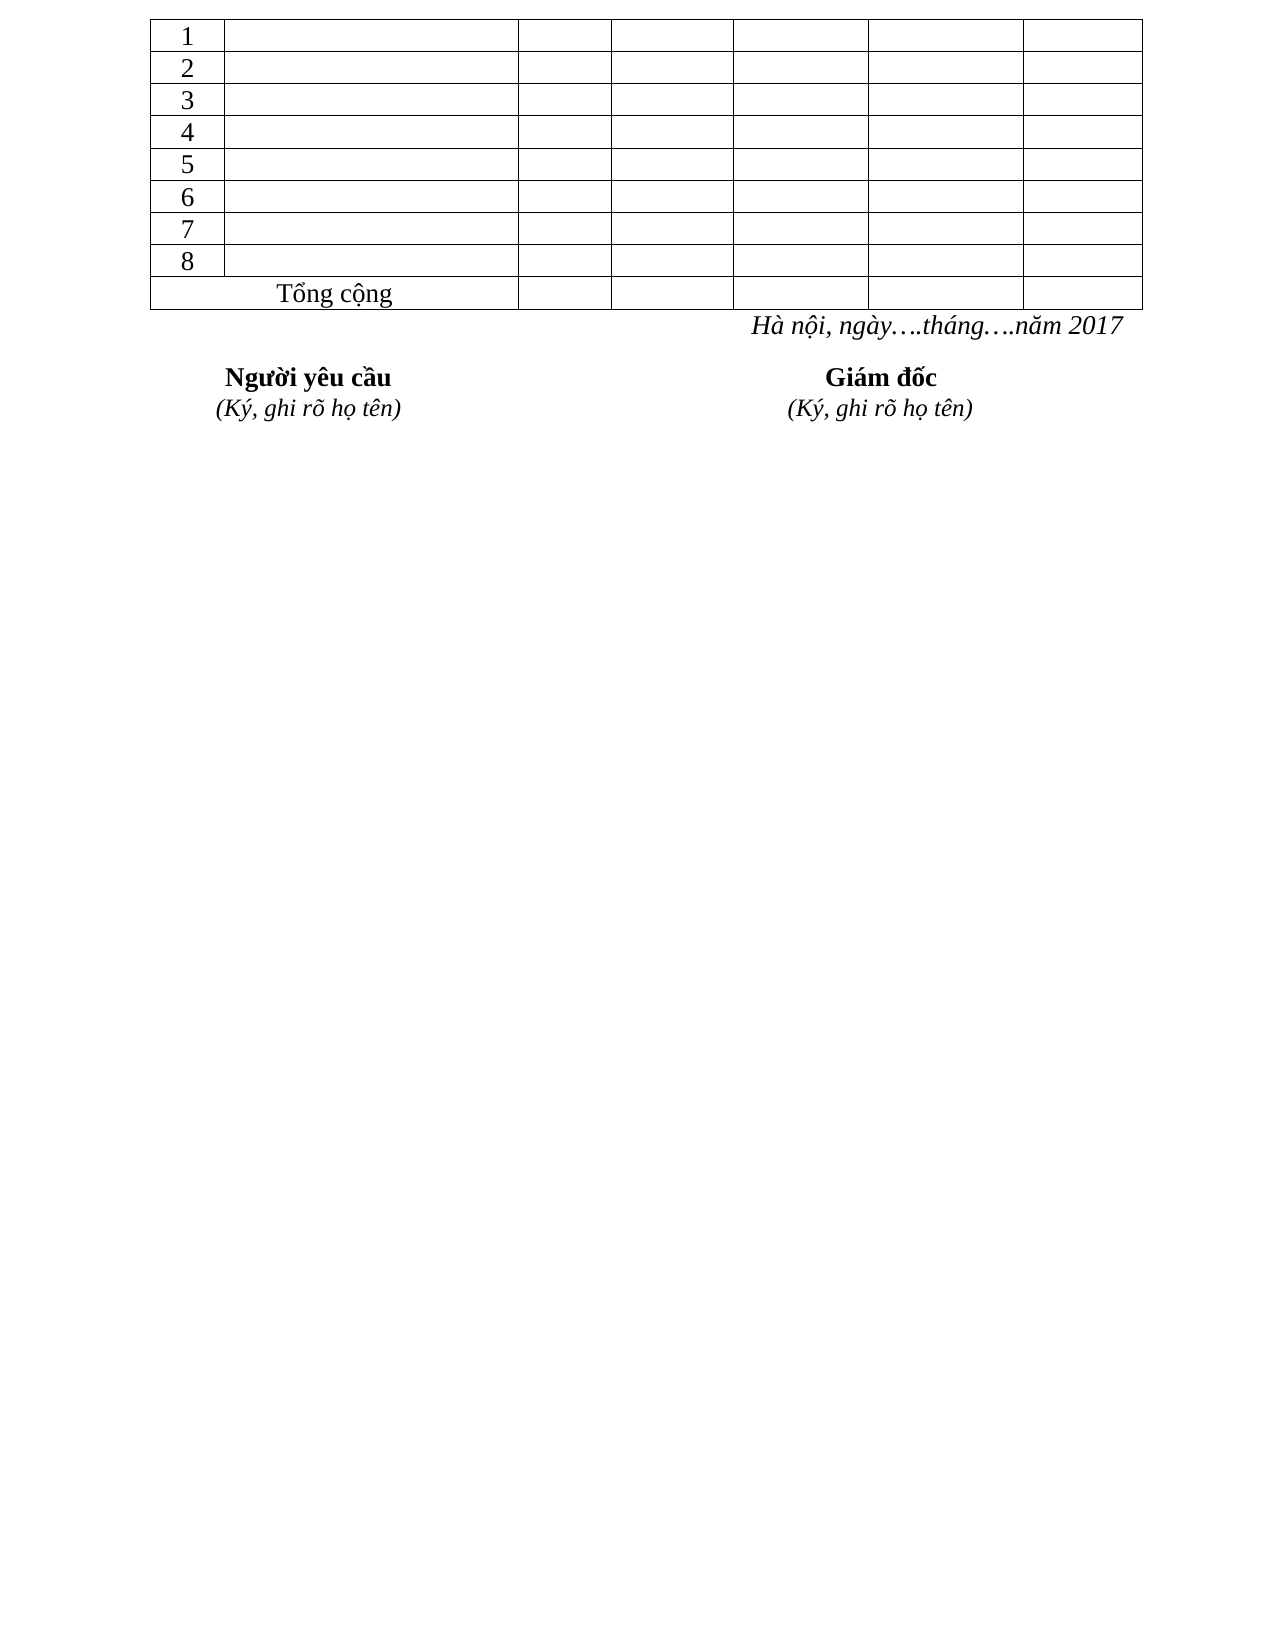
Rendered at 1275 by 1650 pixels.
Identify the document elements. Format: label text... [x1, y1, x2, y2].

table_cell 6 [151, 181, 224, 212]
table_cell [519, 149, 611, 180]
table_cell [734, 149, 868, 180]
table_cell [612, 213, 733, 244]
table_cell [1024, 213, 1142, 244]
table_cell [612, 116, 733, 147]
table_cell [734, 52, 868, 83]
table_cell Tổng cộng [151, 277, 518, 308]
table_cell [1024, 149, 1142, 180]
table_cell [1024, 245, 1142, 276]
table_cell [734, 277, 868, 308]
table_cell [869, 116, 1023, 147]
table_cell [225, 245, 518, 276]
table_cell [519, 20, 611, 51]
table_cell 8 [151, 245, 224, 276]
table_cell [734, 84, 868, 115]
table_cell [1024, 181, 1142, 212]
table_cell [612, 149, 733, 180]
table_cell [1024, 52, 1142, 83]
table_cell [612, 181, 733, 212]
table_cell [734, 245, 868, 276]
table_cell [612, 277, 733, 308]
table_cell 4 [151, 116, 224, 147]
table_cell [869, 213, 1023, 244]
table_cell 2 [151, 52, 224, 83]
table_cell [225, 84, 518, 115]
table_cell [734, 116, 868, 147]
table_cell [612, 52, 733, 83]
table_cell [519, 116, 611, 147]
table_cell [519, 52, 611, 83]
table_cell [225, 116, 518, 147]
table_cell [225, 213, 518, 244]
table_cell [869, 277, 1023, 308]
table_cell [869, 84, 1023, 115]
table_cell [869, 245, 1023, 276]
table_cell [225, 181, 518, 212]
table_cell [519, 245, 611, 276]
table_cell [225, 20, 518, 51]
table_cell [869, 52, 1023, 83]
table_cell [734, 213, 868, 244]
table_cell [1024, 116, 1142, 147]
table_cell [869, 181, 1023, 212]
table_cell [519, 84, 611, 115]
table_cell 1 [151, 20, 224, 51]
table_cell [1024, 20, 1142, 51]
text Người yêu cầu Giám đốc [150, 361, 1125, 393]
text Hà nội, ngày….tháng….năm 2017 [150, 310, 1125, 341]
table_cell [1024, 84, 1142, 115]
table_cell [734, 181, 868, 212]
table_cell 5 [151, 149, 224, 180]
table_cell [519, 277, 611, 308]
table_cell [1024, 277, 1142, 308]
table_cell [519, 213, 611, 244]
table_cell 7 [151, 213, 224, 244]
table_cell [612, 245, 733, 276]
table_cell 3 [151, 84, 224, 115]
table_cell [869, 20, 1023, 51]
table_cell [869, 149, 1023, 180]
table_cell [734, 20, 868, 51]
table_cell [225, 149, 518, 180]
text (Ký, ghi rõ họ tên) (Ký, ghi rõ họ tên) [150, 393, 1125, 421]
table_cell [612, 84, 733, 115]
table_cell [225, 52, 518, 83]
table_cell [519, 181, 611, 212]
table_cell [612, 20, 733, 51]
